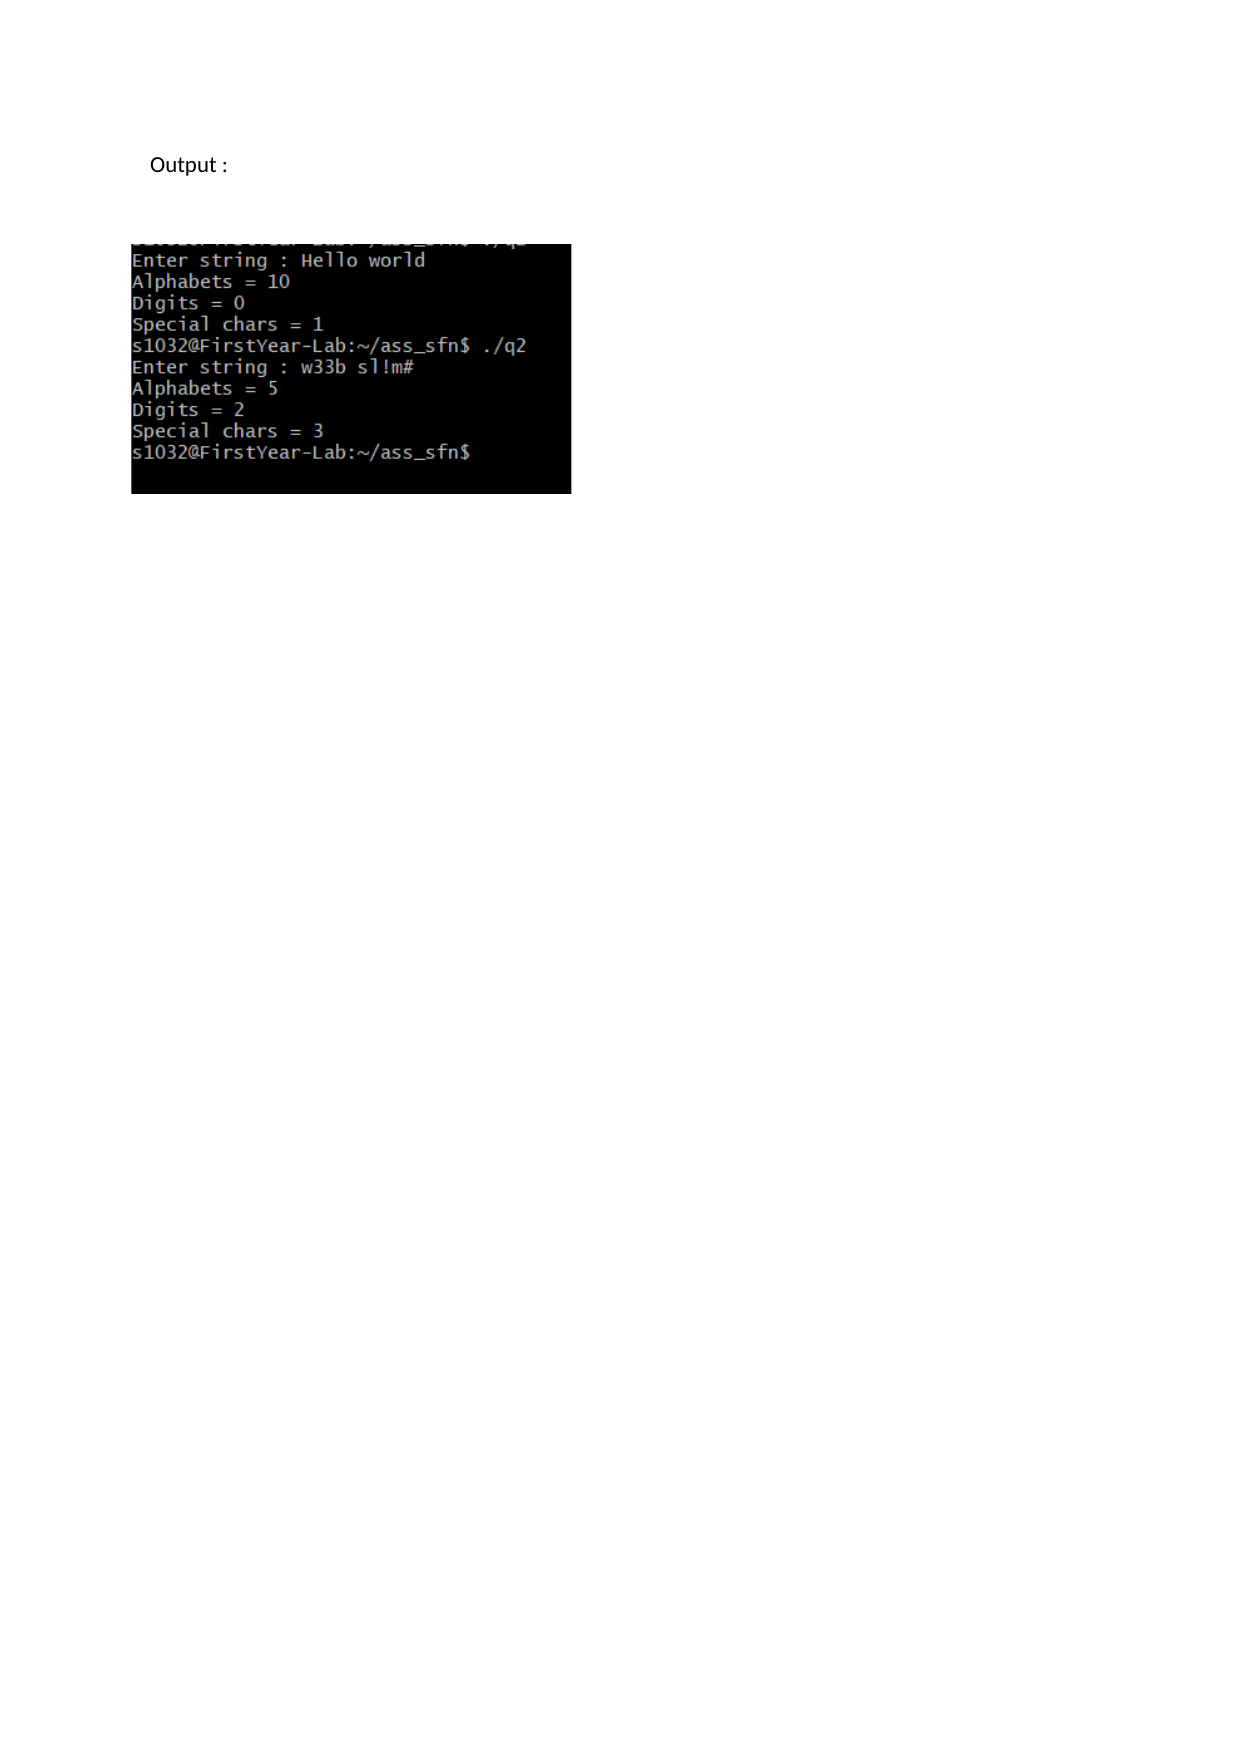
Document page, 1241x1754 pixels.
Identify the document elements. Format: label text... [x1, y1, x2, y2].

text Output : [150, 150, 1090, 178]
picture [131, 244, 572, 494]
